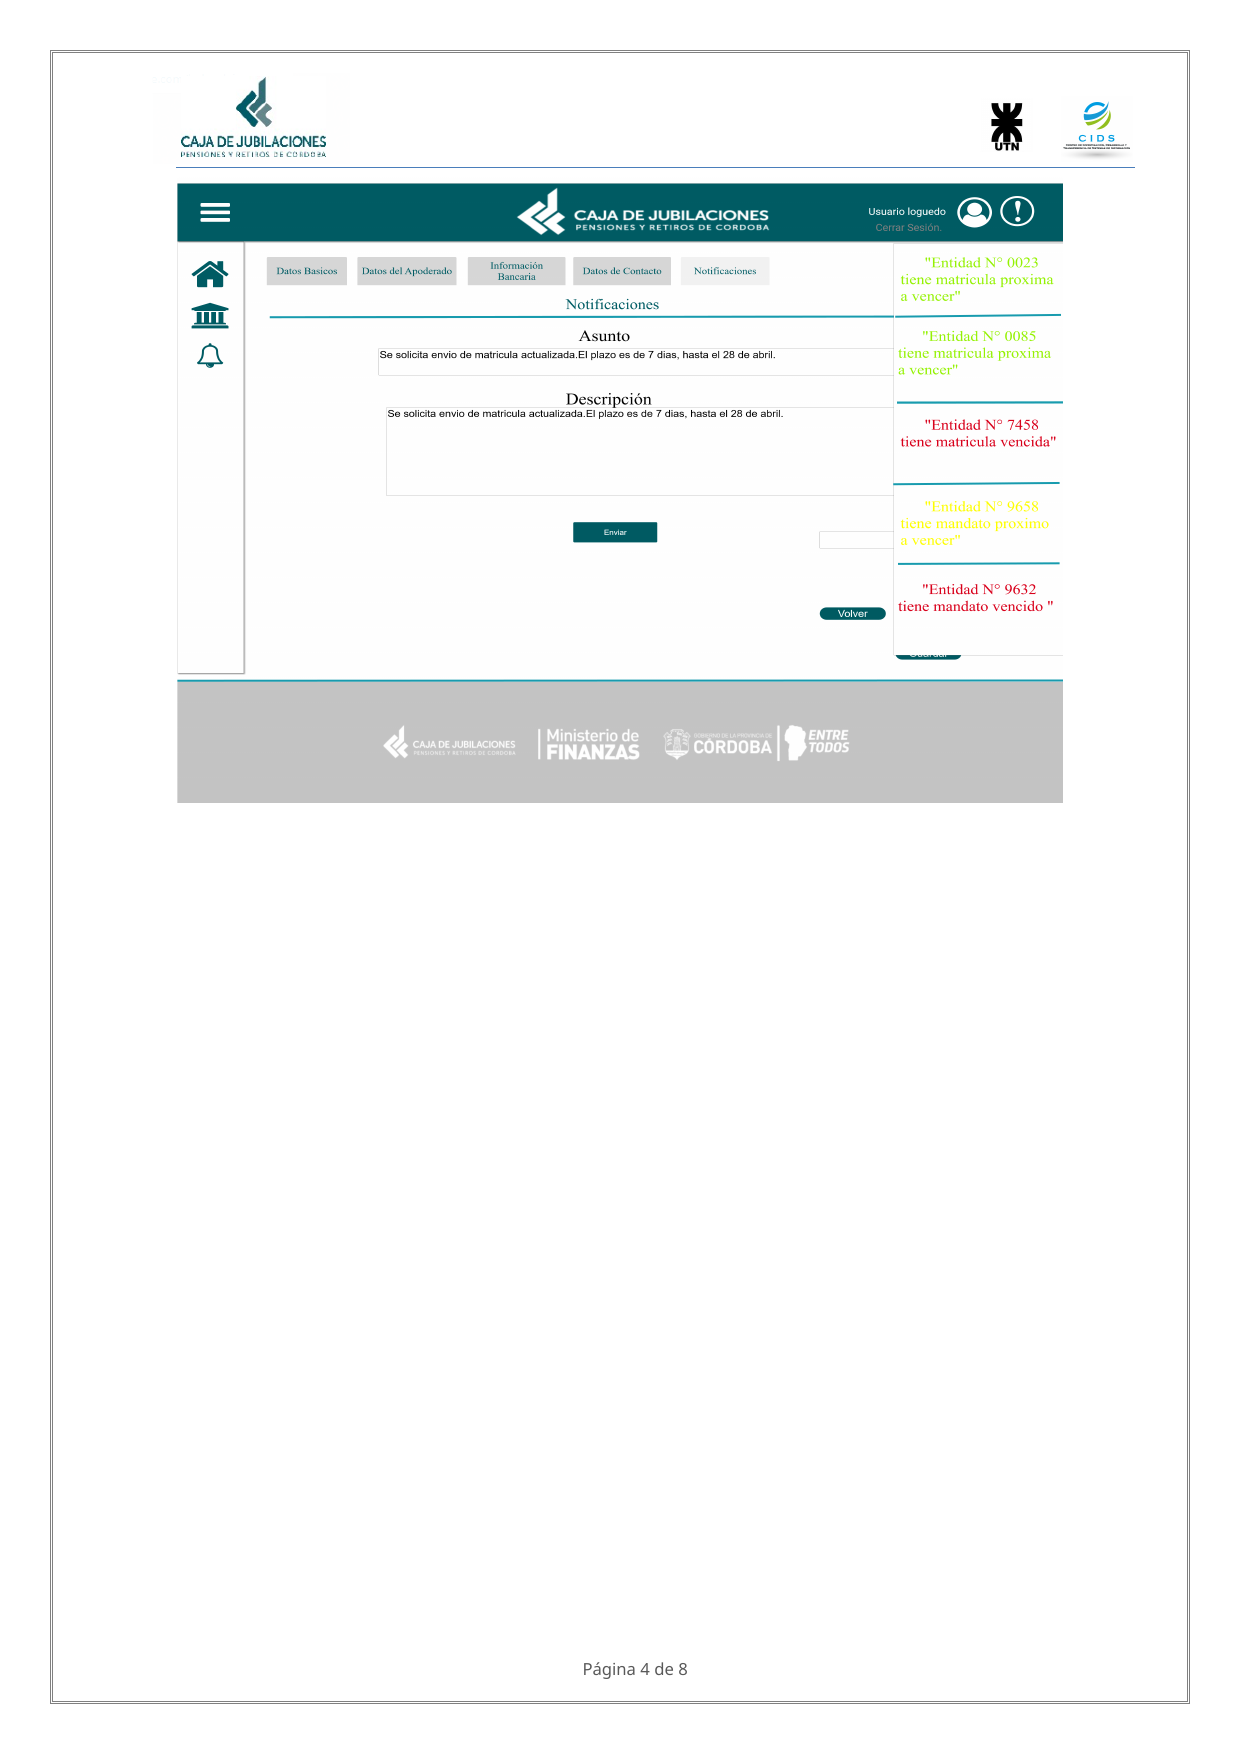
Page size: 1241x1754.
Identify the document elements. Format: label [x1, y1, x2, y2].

picture [152, 73, 350, 164]
picture [1061, 96, 1133, 162]
picture [177, 177, 1063, 803]
picture [980, 98, 1033, 152]
